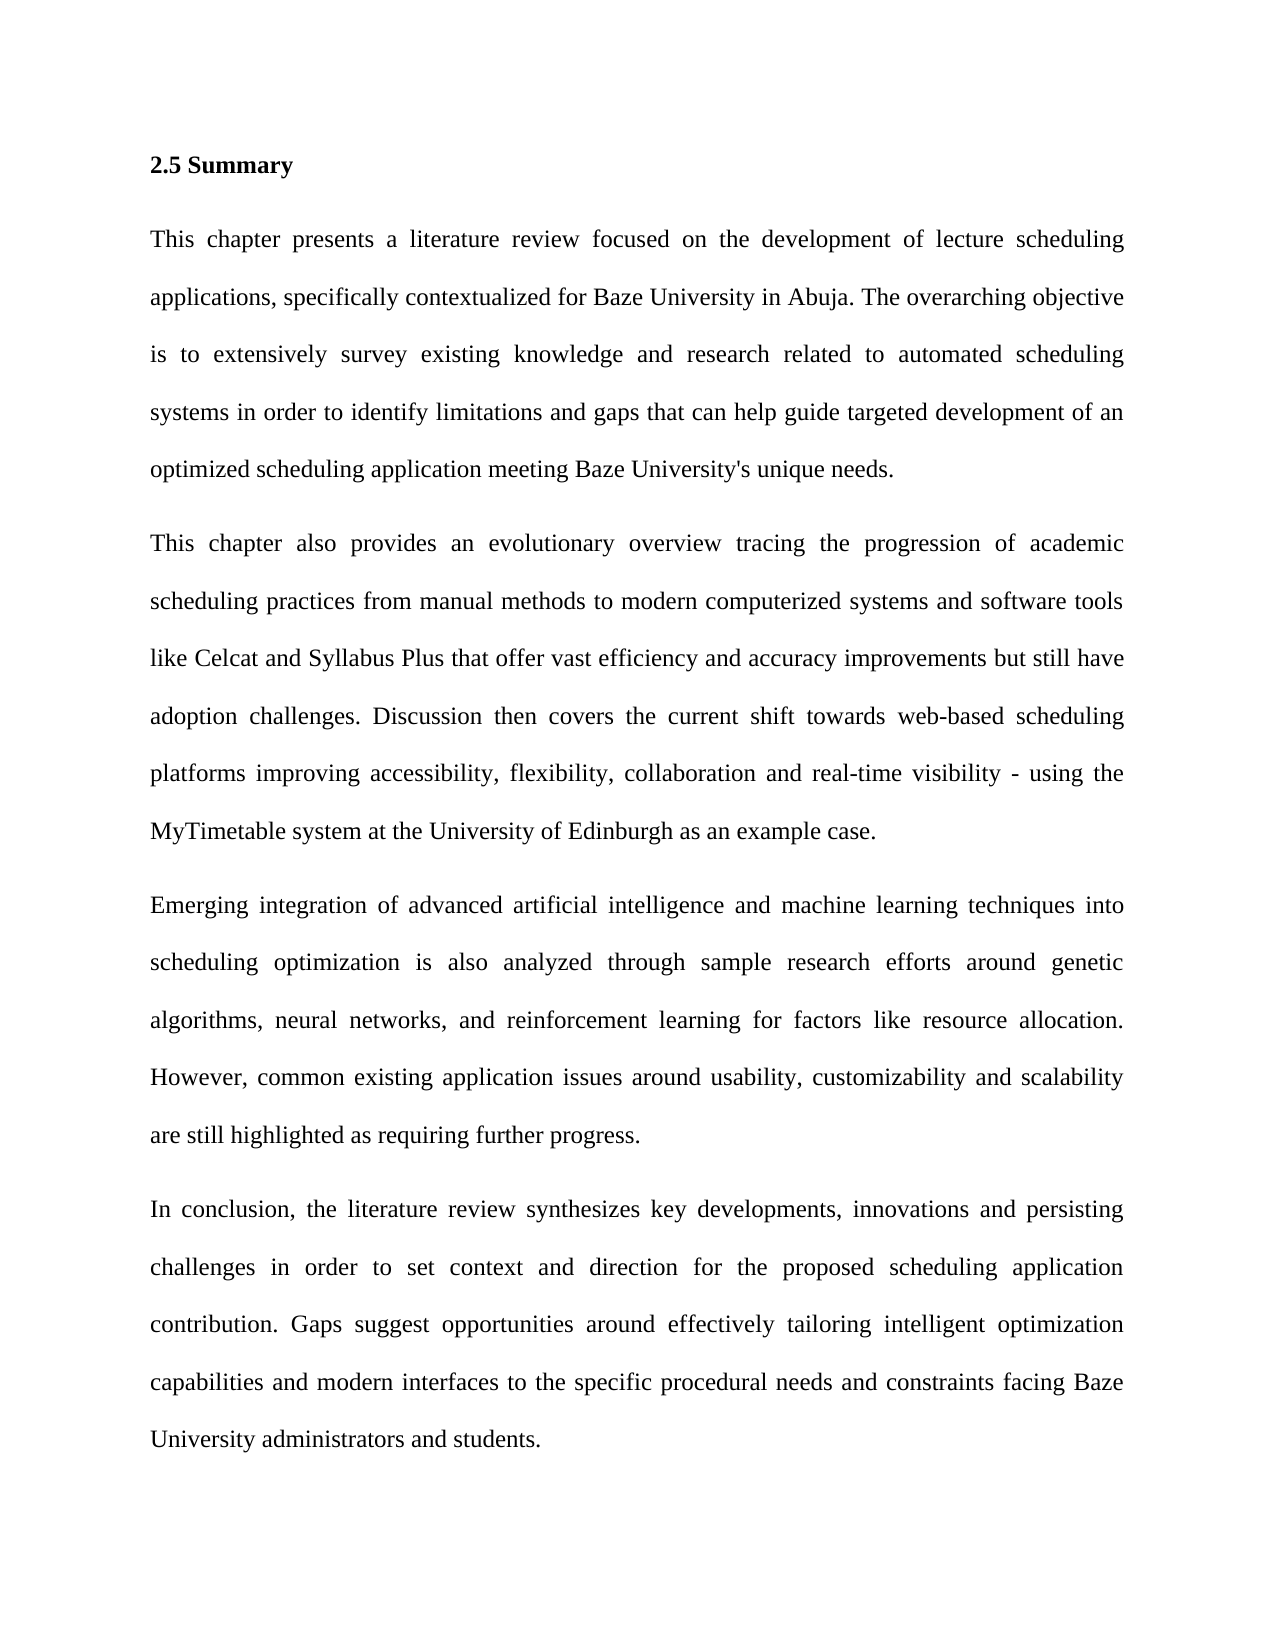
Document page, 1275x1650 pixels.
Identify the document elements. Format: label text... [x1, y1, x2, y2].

text This chapter presents a literature review focused on the development of lecture scheduling applications, specifically contextualized for Baze University in Abuja. The overarching objective is to extensively survey existing knowledge and research related to automated scheduling systems in order to identify limitations and gaps that can help guide targeted development of an optimized scheduling application meeting Baze University's unique needs. [150, 224, 1125, 483]
text This chapter also provides an evolutionary overview tracing the progression of academic scheduling practices from manual methods to modern computerized systems and software tools like Celcat and Syllabus Plus that offer vast efficiency and accuracy improvements but still have adoption challenges. Discussion then covers the current shift towards web-based scheduling platforms improving accessibility, flexibility, collaboration and real-time visibility - using the MyTimetable system at the University of Edinburgh as an example case. [150, 528, 1125, 844]
text Emerging integration of advanced artificial intelligence and machine learning techniques into scheduling optimization is also analyzed through sample research efforts around genetic algorithms, neural networks, and reinforcement learning for factors like resource allocation. However, common existing application issues around usability, customizability and scalability are still highlighted as requiring further progress. [150, 890, 1125, 1149]
text In conclusion, the literature review synthesizes key developments, innovations and persisting challenges in order to set context and direction for the proposed scheduling application contribution. Gaps suggest opportunities around effectively tailoring intelligent optimization capabilities and modern interfaces to the specific procedural needs and constraints facing Baze University administrators and students. [150, 1194, 1125, 1453]
text 2.5 Summary [150, 150, 1125, 179]
